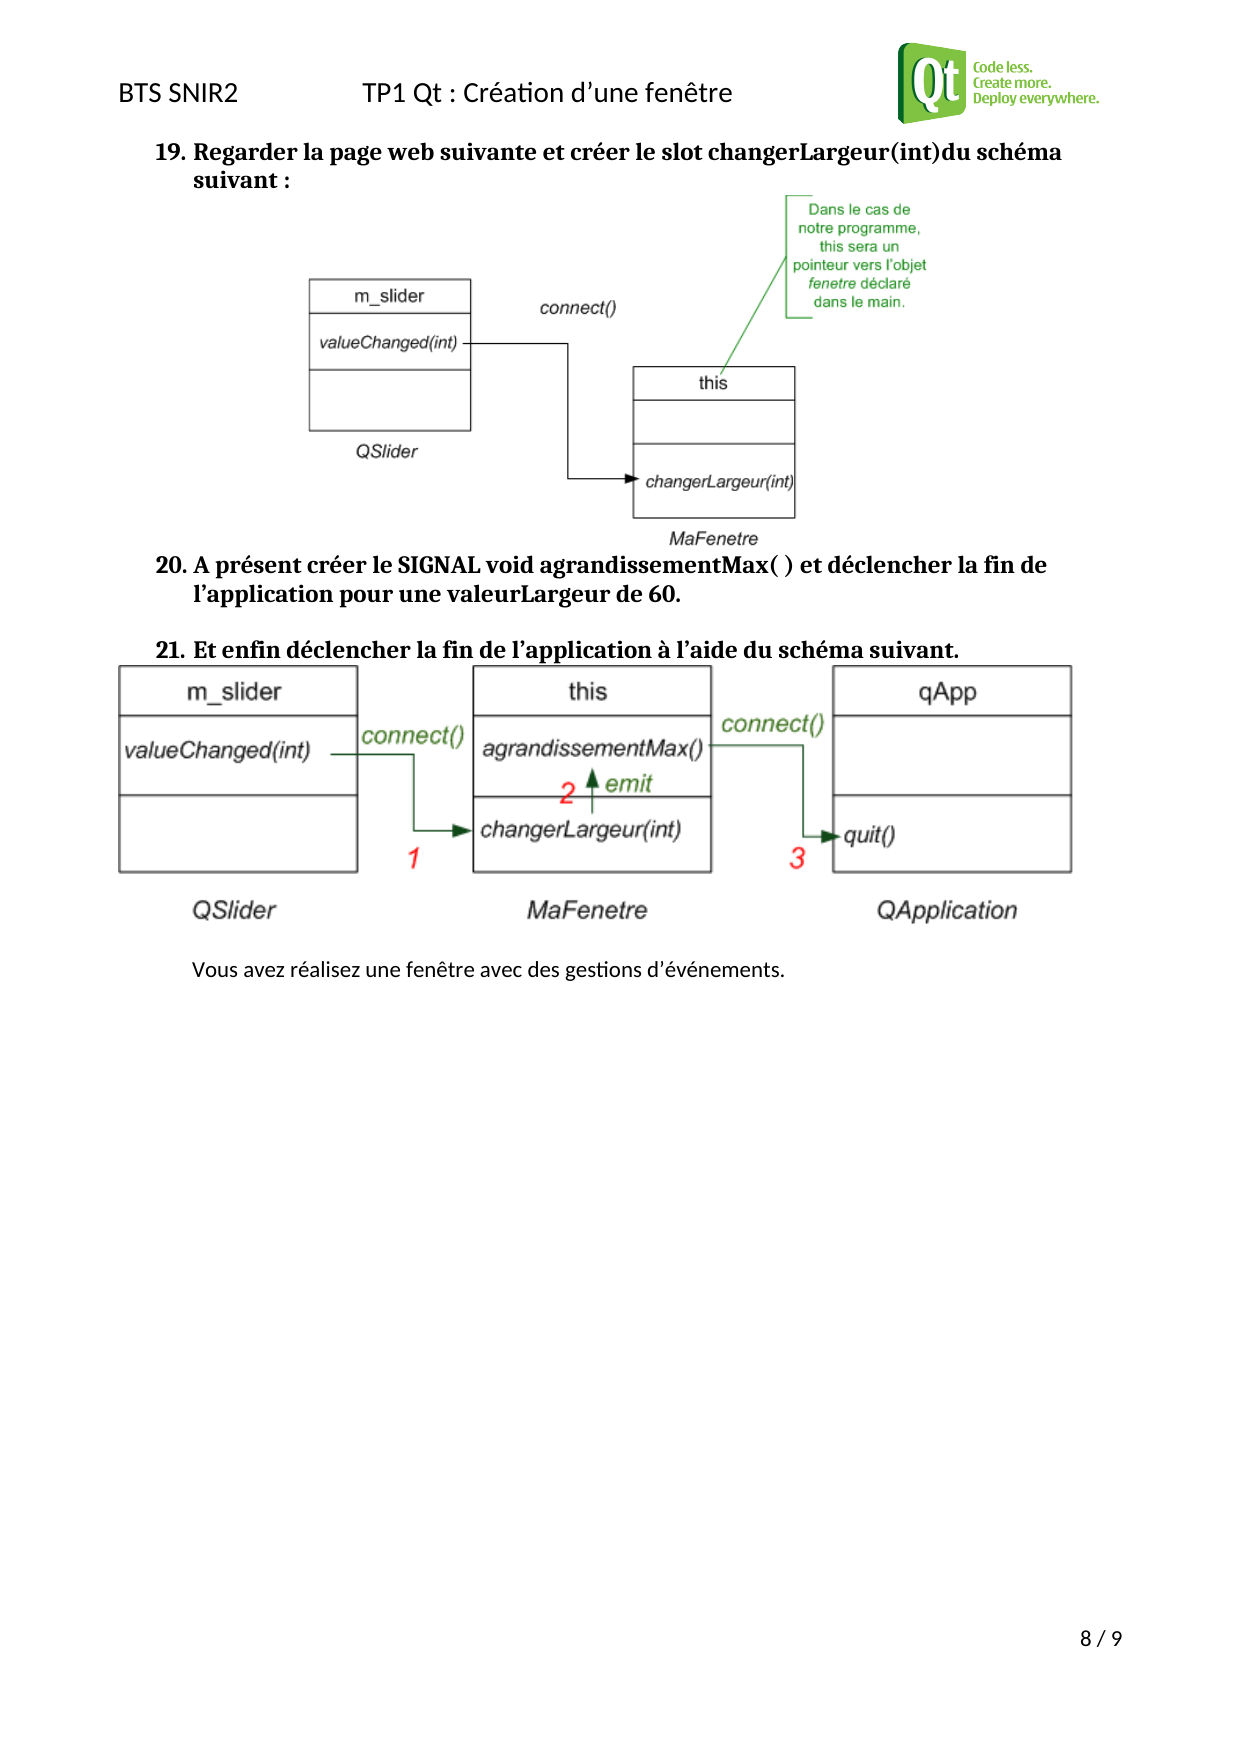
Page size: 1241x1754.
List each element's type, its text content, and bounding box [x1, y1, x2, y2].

picture [308, 195, 932, 551]
list Et enfin déclencher la fin de l’application à l’aide du schéma suivant. [156, 636, 1122, 665]
list A présent créer le SIGNAL void agrandissementMax( ) et déclencher la fin de l’application pour une valeurLargeur de 60. [156, 551, 1122, 608]
picture [883, 25, 1114, 137]
list Regarder la page web suivante et créer le slot changerLargeur(int)du schéma suivant : [156, 137, 1122, 195]
text Vous avez réalisez une fenêtre avec des gestions d’événements. [118, 955, 1122, 983]
picture [118, 665, 1073, 927]
